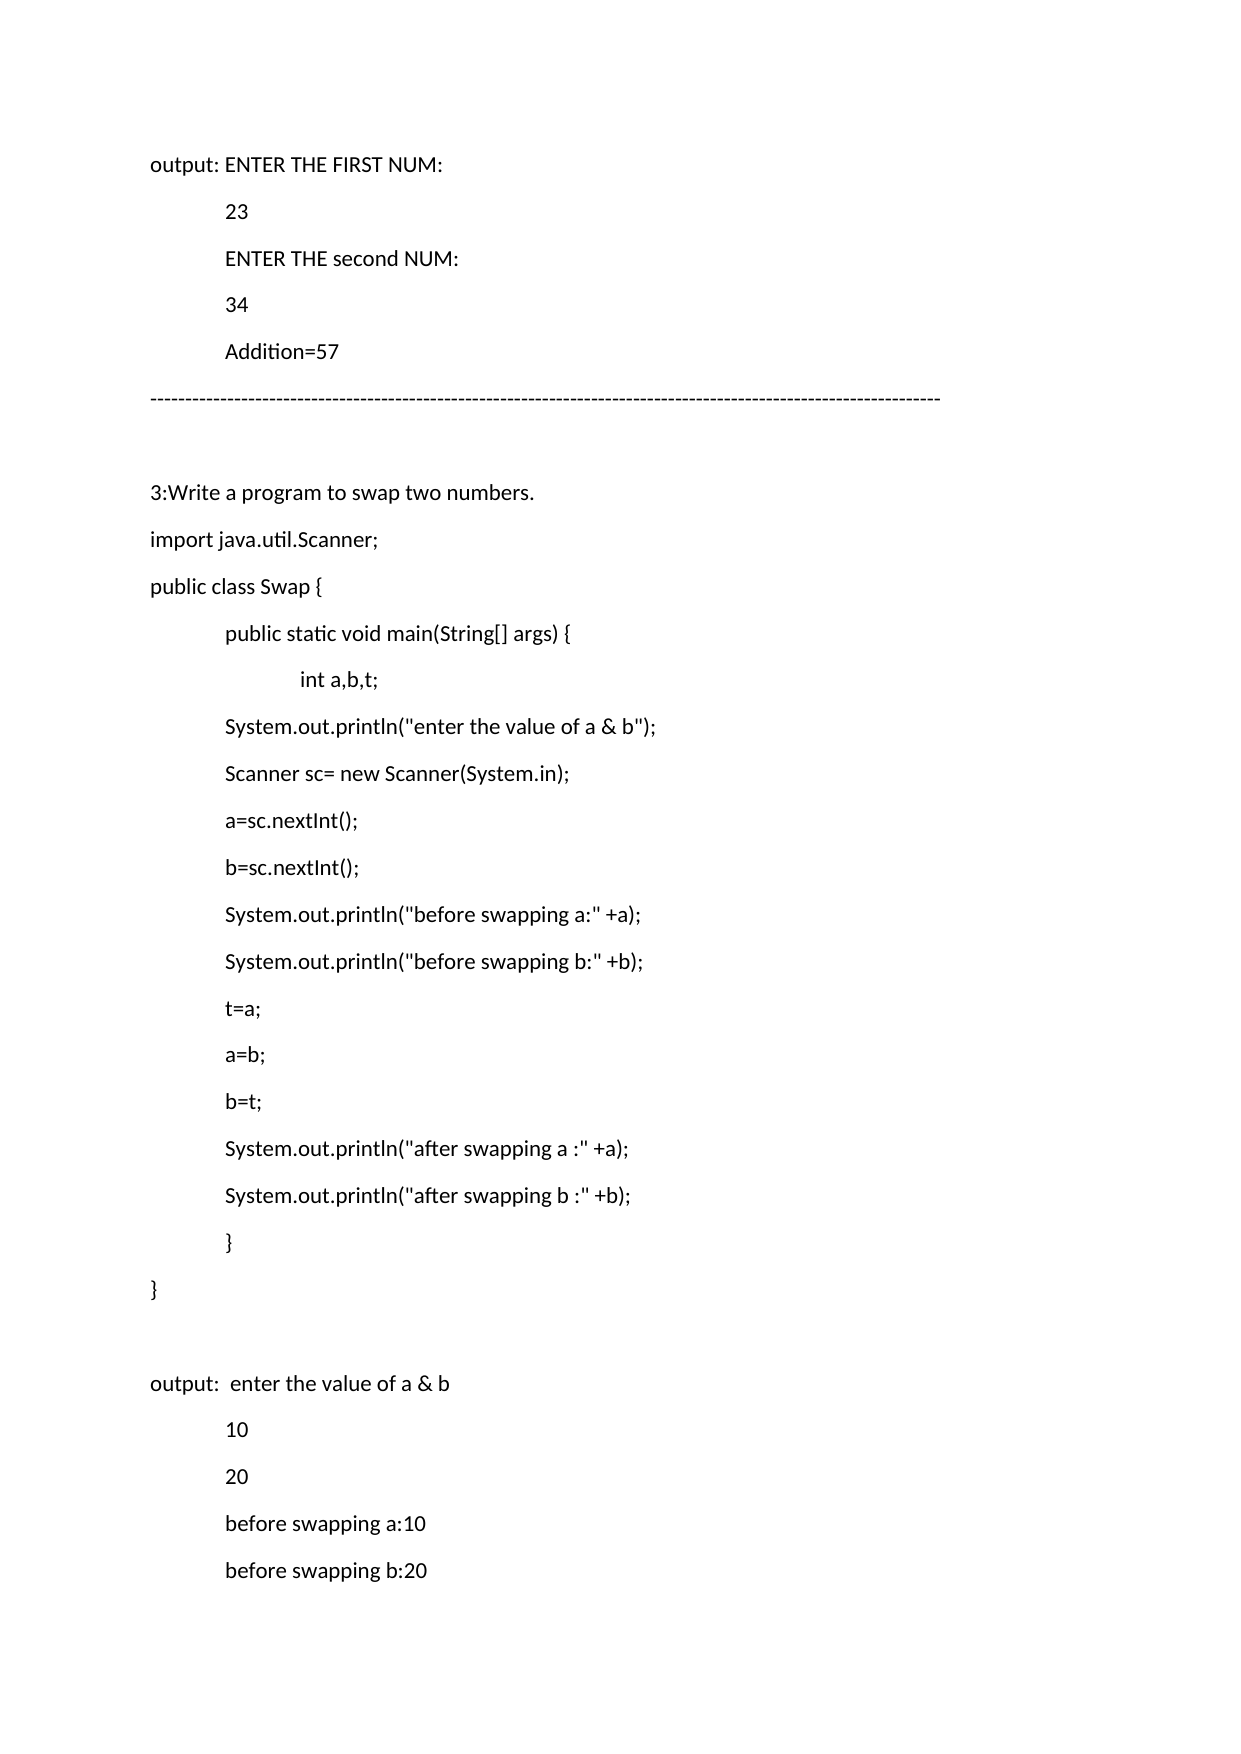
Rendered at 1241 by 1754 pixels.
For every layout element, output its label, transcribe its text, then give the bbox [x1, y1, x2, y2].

text 20 [150, 1462, 1090, 1491]
text ----------------------------------------------------------------------------------------------------------------- [150, 384, 1090, 412]
text Scanner sc= new Scanner(System.in); [150, 759, 1090, 787]
text 23 [150, 197, 1090, 225]
text output: enter the value of a & b [150, 1369, 1090, 1397]
text System.out.println("after swapping a :" +a); [150, 1134, 1090, 1162]
text before swapping b:20 [150, 1556, 1090, 1584]
text b=t; [150, 1087, 1090, 1116]
text int a,b,t; [150, 666, 1090, 694]
text b=sc.nextInt(); [150, 853, 1090, 881]
text import java.util.Scanner; [150, 525, 1090, 553]
text } [150, 1275, 1090, 1303]
text System.out.println("before swapping b:" +b); [150, 947, 1090, 975]
text System.out.println("before swapping a:" +a); [150, 900, 1090, 928]
text ENTER THE second NUM: [150, 244, 1090, 272]
text public class Swap { [150, 572, 1090, 600]
text before swapping a:10 [150, 1509, 1090, 1537]
text } [150, 1228, 1090, 1256]
text a=sc.nextInt(); [150, 806, 1090, 834]
text 34 [150, 291, 1090, 319]
text Addition=57 [150, 337, 1090, 366]
text System.out.println("after swapping b :" +b); [150, 1181, 1090, 1209]
text 10 [150, 1416, 1090, 1444]
text output: ENTER THE FIRST NUM: [150, 150, 1090, 178]
text 3:Write a program to swap two numbers. [150, 478, 1090, 506]
text System.out.println("enter the value of a & b"); [150, 712, 1090, 741]
text a=b; [150, 1041, 1090, 1069]
text t=a; [150, 994, 1090, 1022]
text public static void main(String[] args) { [150, 619, 1090, 647]
